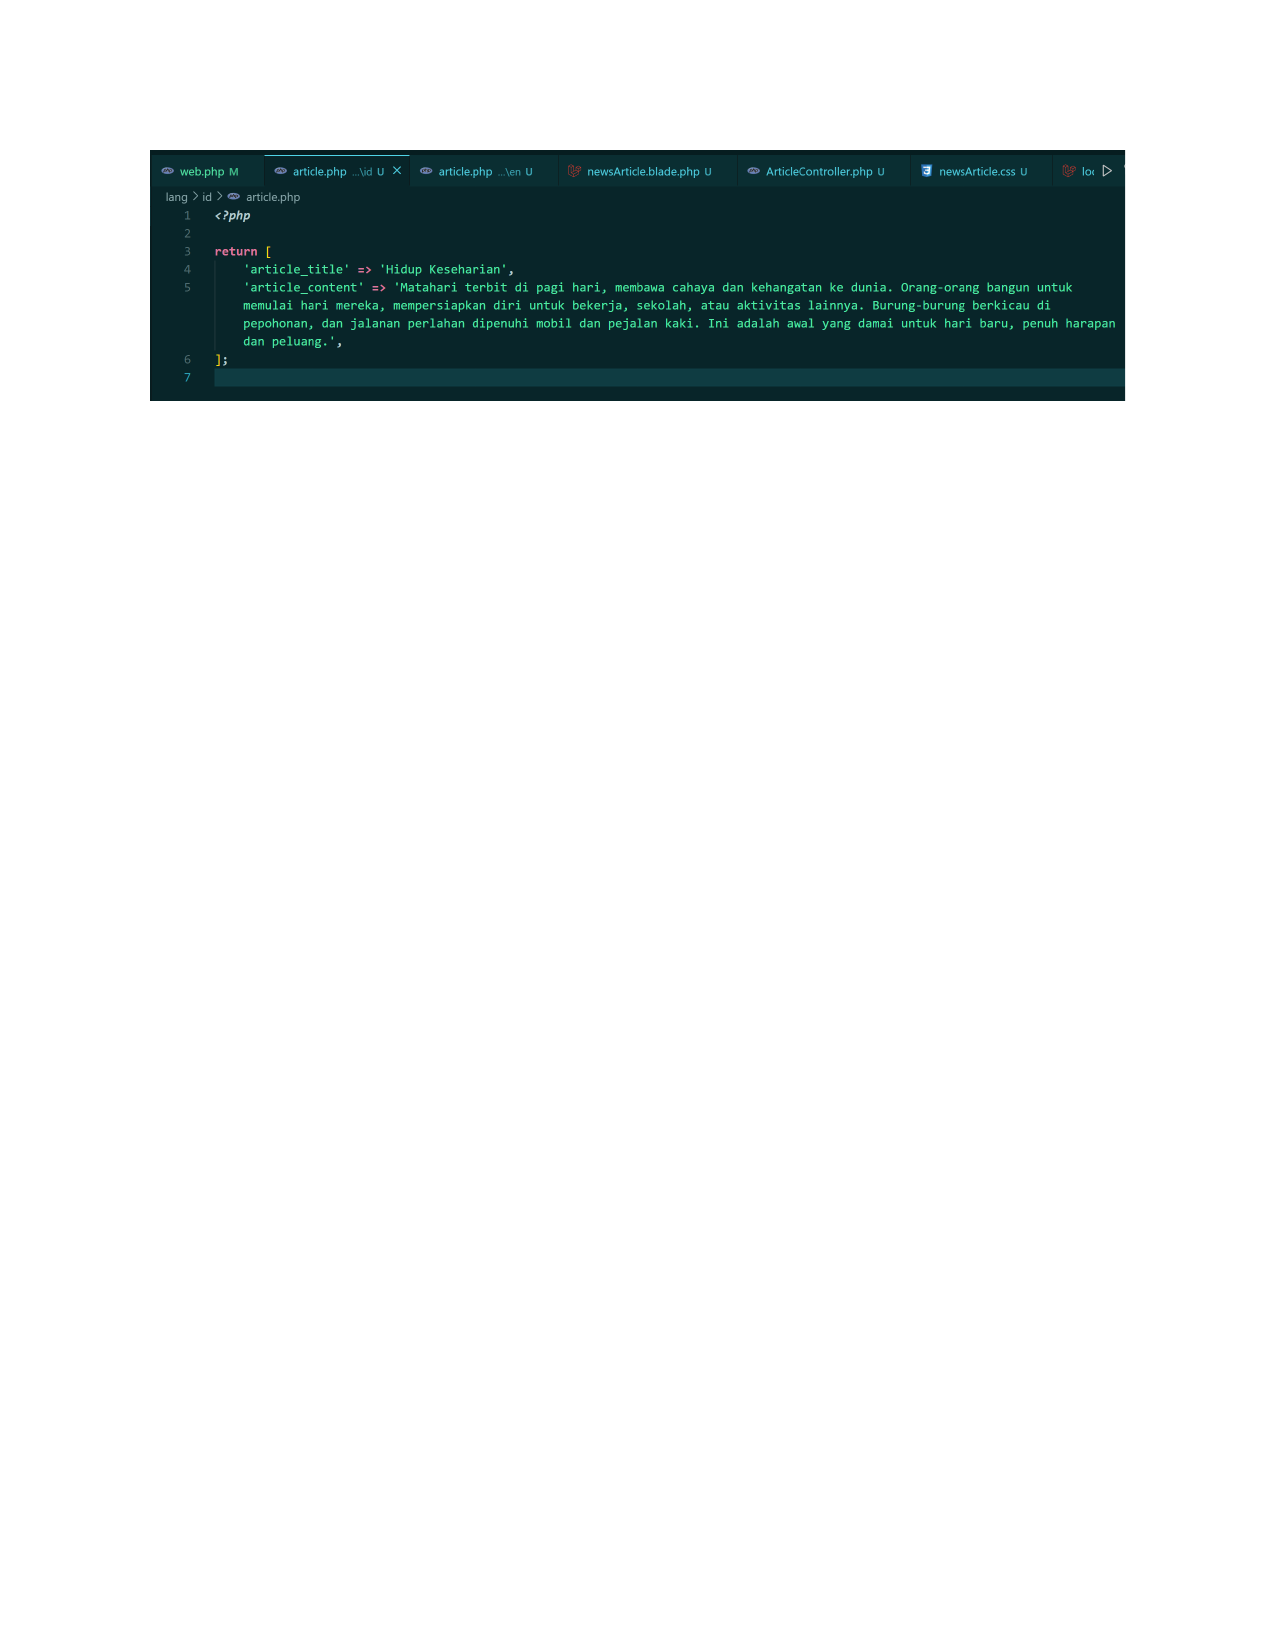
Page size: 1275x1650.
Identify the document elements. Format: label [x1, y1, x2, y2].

picture [150, 150, 1125, 401]
